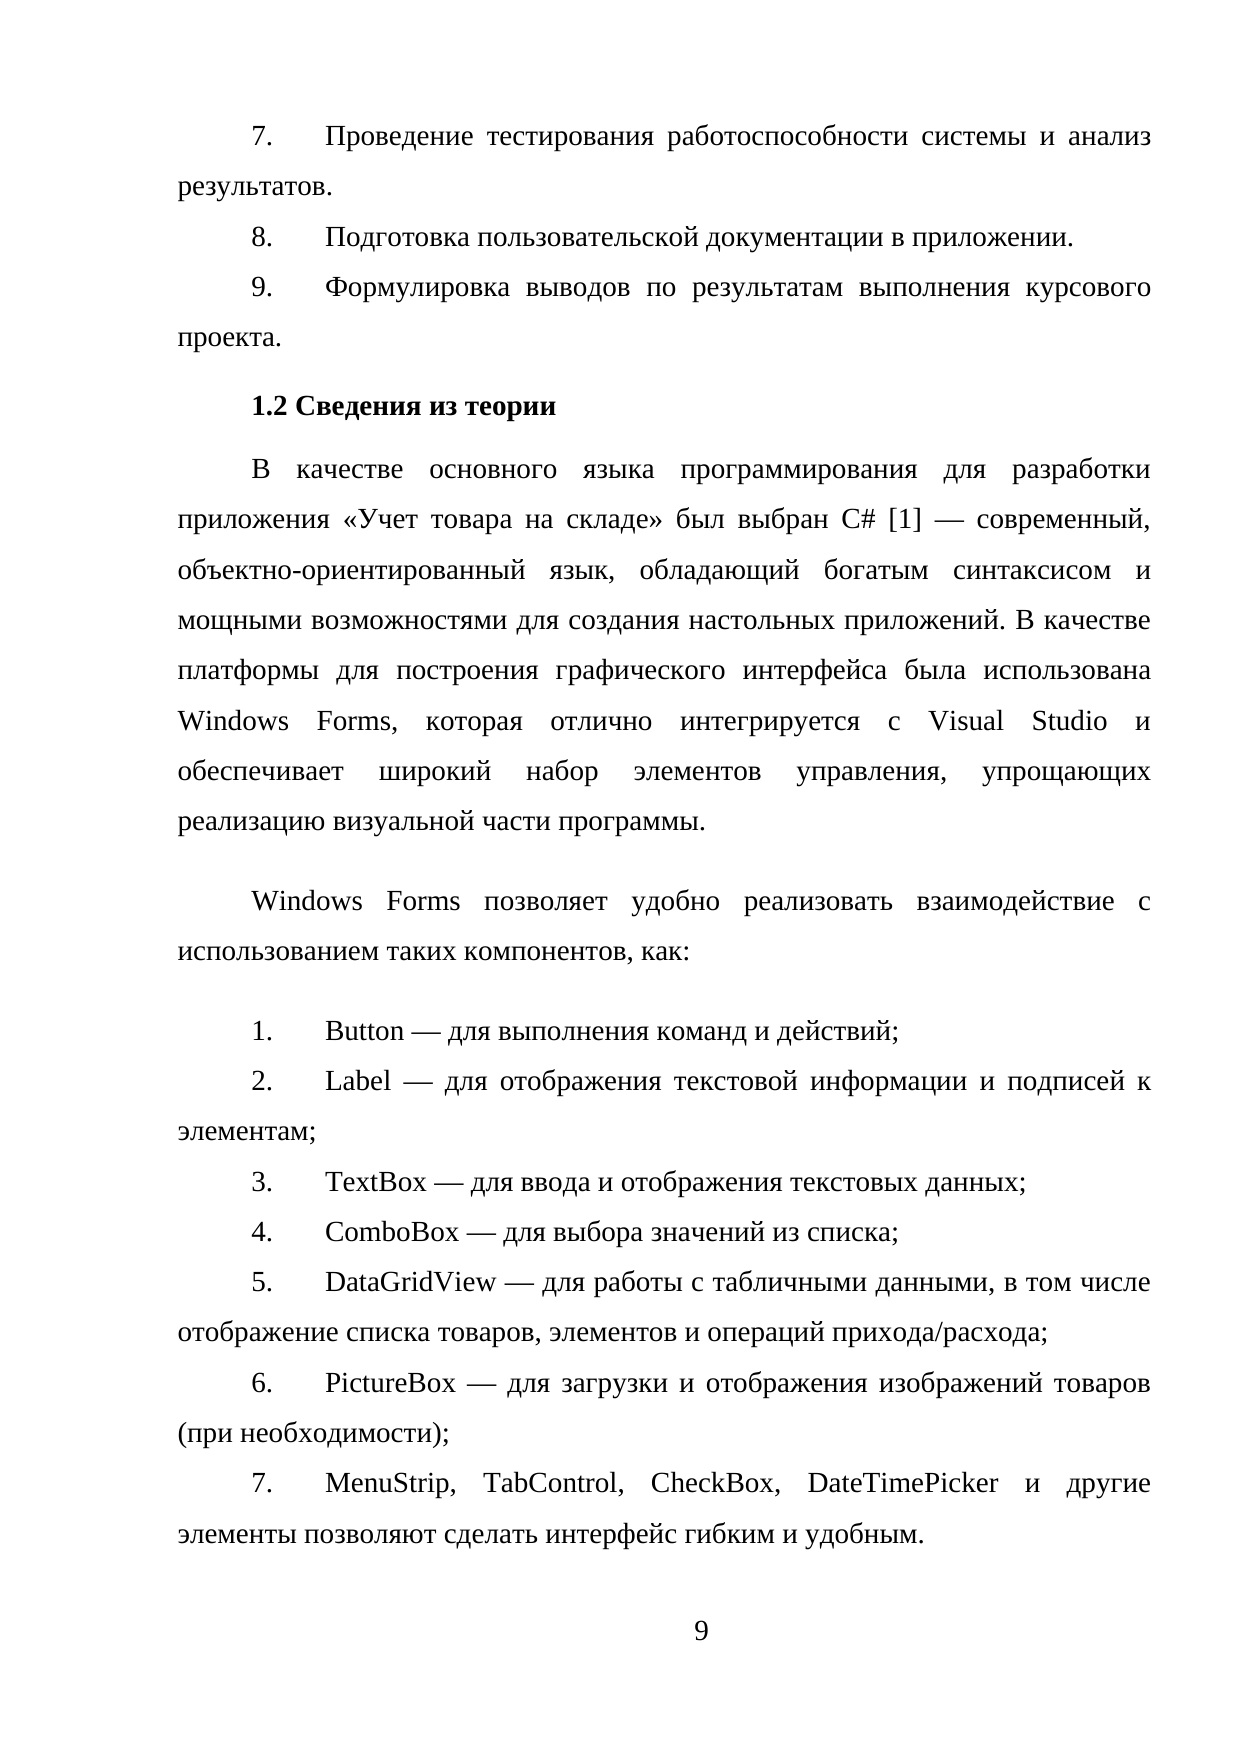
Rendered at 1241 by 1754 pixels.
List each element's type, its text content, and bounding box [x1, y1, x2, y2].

list ComboBox — для выбора значений из списка; [177, 1214, 1152, 1247]
list Подготовка пользовательской документации в приложении. [177, 219, 1152, 252]
list Label — для отображения текстовой информации и подписей к элементам; [177, 1063, 1152, 1147]
list PictureBox — для загрузки и отображения изображений товаров (при необходимости); [177, 1365, 1152, 1449]
text В качестве основного языка программирования для разработки приложения «Учет товара на складе» был выбран C# [1] — современный, объектно-ориентированный язык, обладающий богатым синтаксисом и мощными возможностями для создания настольных приложений. В качестве платформы для построения графического интерфейса была использована Windows Forms, которая отлично интегрируется с Visual Studio и обеспечивает широкий набор элементов управления, упрощающих реализацию визуальной части программы. [177, 451, 1152, 837]
list MenuStrip, TabControl, CheckBox, DateTimePicker и другие элементы позволяют сделать интерфейс гибким и удобным. [177, 1466, 1152, 1549]
list DataGridView — для работы с табличными данными, в том числе отображение списка товаров, элементов и операций прихода/расхода; [177, 1264, 1152, 1348]
subtitle Сведения из теории [177, 388, 1152, 422]
list TextBox — для ввода и отображения текстовых данных; [177, 1164, 1152, 1197]
list Формулировка выводов по результатам выполнения курсового проекта. [177, 269, 1152, 353]
list Button — для выполнения команд и действий; [177, 1013, 1152, 1046]
list Проведение тестирования работоспособности системы и анализ результатов. [177, 118, 1152, 202]
text Windows Forms позволяет удобно реализовать взаимодействие с использованием таких компонентов, как: [177, 883, 1152, 967]
